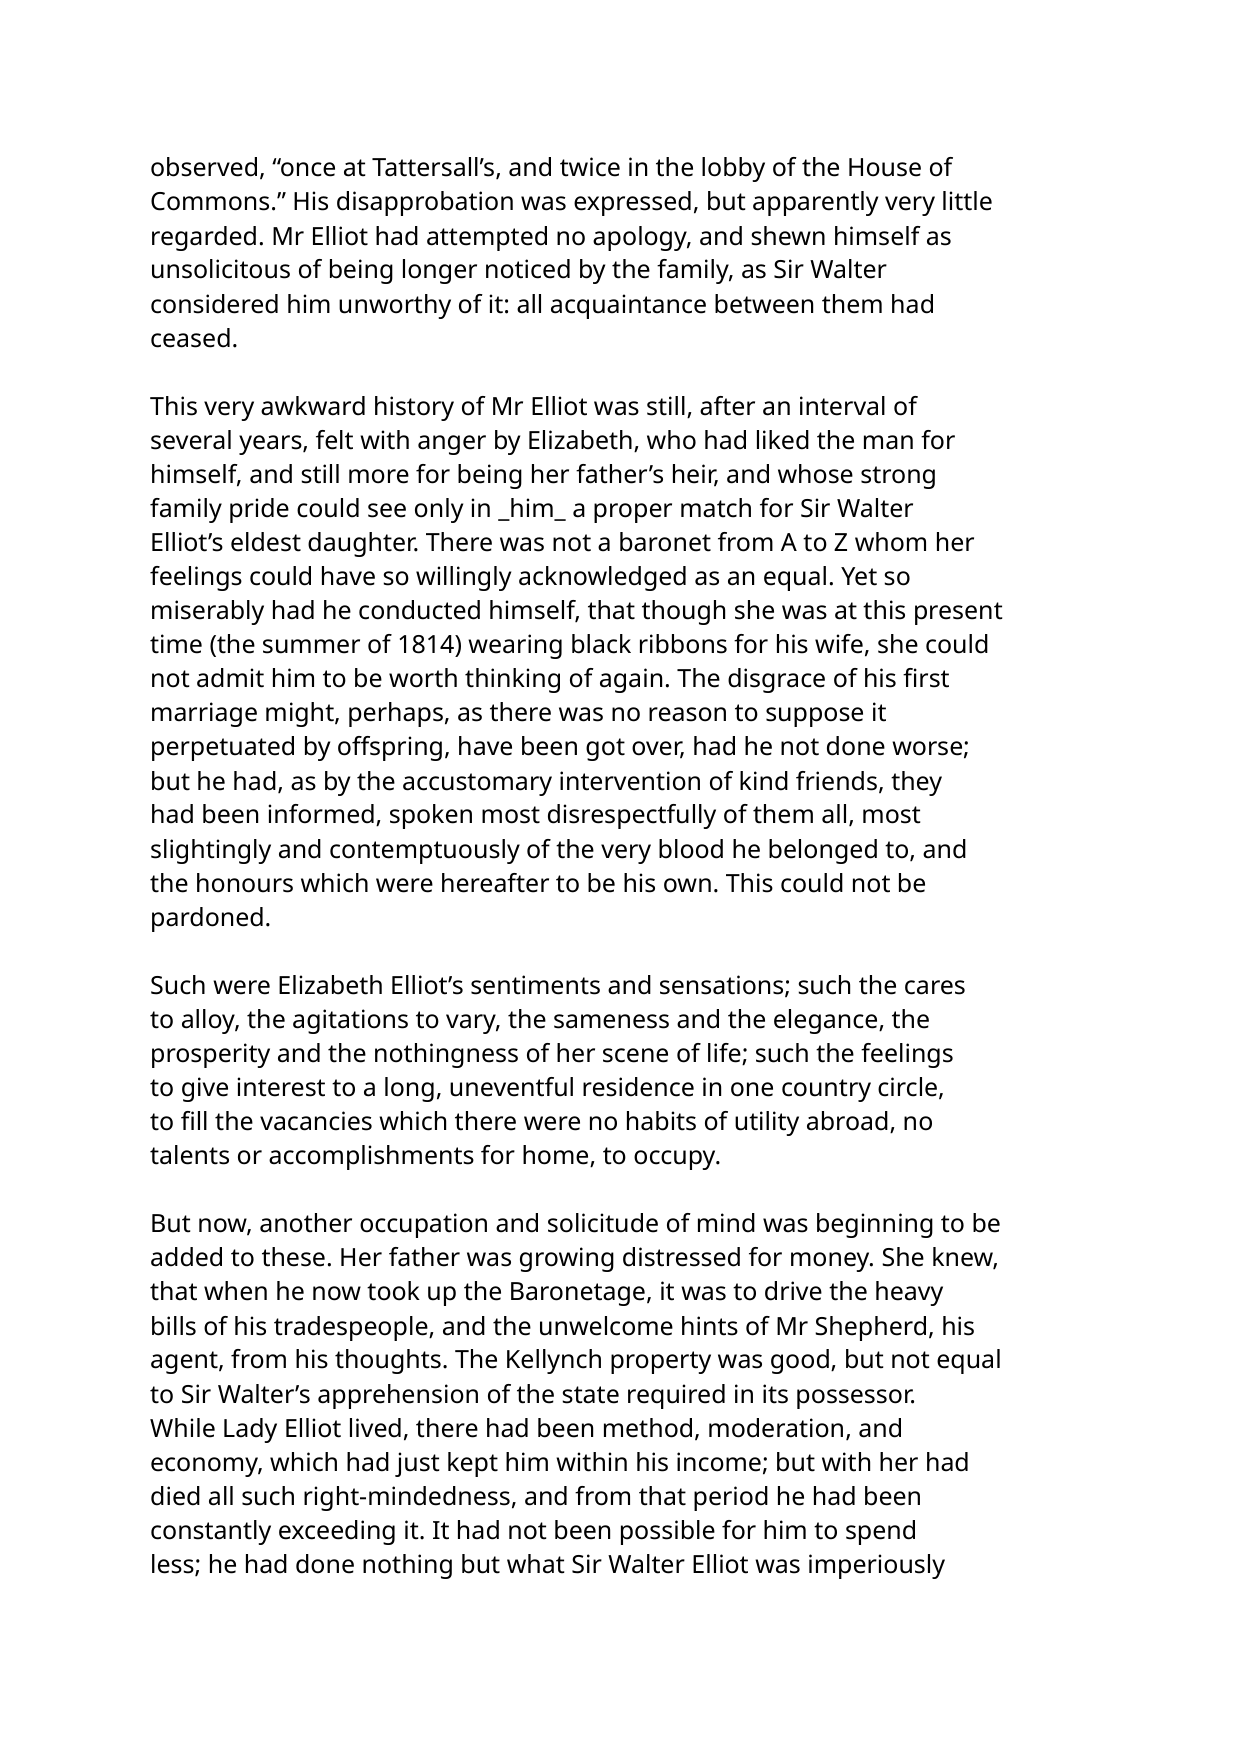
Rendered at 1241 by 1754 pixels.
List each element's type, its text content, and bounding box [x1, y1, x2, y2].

text but he had, as by the accustomary intervention of kind friends, they [150, 763, 1090, 797]
text Such were Elizabeth Elliot’s sentiments and sensations; such the cares [150, 967, 1090, 1002]
text slightingly and contemptuously of the very blood he belonged to, and [150, 831, 1090, 865]
text bills of his tradespeople, and the unwelcome hints of Mr Shepherd, his [150, 1308, 1090, 1342]
text had been informed, spoken most disrespectfully of them all, most [150, 797, 1090, 831]
text But now, another occupation and solicitude of mind was beginning to be [150, 1206, 1090, 1240]
text less; he had done nothing but what Sir Walter Elliot was imperiously [150, 1547, 1090, 1581]
text economy, which had just kept him within his income; but with her had [150, 1444, 1090, 1478]
text to alloy, the agitations to vary, the sameness and the elegance, the [150, 1002, 1090, 1036]
text regarded. Mr Elliot had attempted no apology, and shewn himself as [150, 218, 1090, 252]
text constantly exceeding it. It had not been possible for him to spend [150, 1512, 1090, 1547]
text time (the summer of 1814) wearing black ribbons for his wife, she could [150, 627, 1090, 661]
text died all such right-mindedness, and from that period he had been [150, 1478, 1090, 1512]
text that when he now took up the Baronetage, it was to drive the heavy [150, 1274, 1090, 1308]
text to give interest to a long, uneventful residence in one country circle, [150, 1070, 1090, 1104]
text not admit him to be worth thinking of again. The disgrace of his first [150, 661, 1090, 695]
text perpetuated by offspring, have been got over, had he not done worse; [150, 729, 1090, 763]
text agent, from his thoughts. The Kellynch property was good, but not equal [150, 1342, 1090, 1376]
text observed, “once at Tattersall’s, and twice in the lobby of the House of [150, 150, 1090, 184]
text to fill the vacancies which there were no habits of utility abroad, no [150, 1104, 1090, 1138]
text pardoned. [150, 899, 1090, 933]
text talents or accomplishments for home, to occupy. [150, 1138, 1090, 1172]
text to Sir Walter’s apprehension of the state required in its possessor. [150, 1376, 1090, 1410]
text family pride could see only in _him_ a proper match for Sir Walter [150, 491, 1090, 525]
text added to these. Her father was growing distressed for money. She knew, [150, 1240, 1090, 1274]
text marriage might, perhaps, as there was no reason to suppose it [150, 695, 1090, 729]
text Elliot’s eldest daughter. There was not a baronet from A to Z whom her [150, 525, 1090, 559]
text Commons.” His disapprobation was expressed, but apparently very little [150, 184, 1090, 218]
text miserably had he conducted himself, that though she was at this present [150, 593, 1090, 627]
text feelings could have so willingly acknowledged as an equal. Yet so [150, 559, 1090, 593]
text himself, and still more for being her father’s heir, and whose strong [150, 457, 1090, 491]
text While Lady Elliot lived, there had been method, moderation, and [150, 1410, 1090, 1444]
text several years, felt with anger by Elizabeth, who had liked the man for [150, 422, 1090, 457]
text prosperity and the nothingness of her scene of life; such the feelings [150, 1036, 1090, 1070]
text the honours which were hereafter to be his own. This could not be [150, 865, 1090, 899]
text unsolicitous of being longer noticed by the family, as Sir Walter [150, 252, 1090, 286]
text ceased. [150, 320, 1090, 354]
text This very awkward history of Mr Elliot was still, after an interval of [150, 388, 1090, 422]
text considered him unworthy of it: all acquaintance between them had [150, 286, 1090, 320]
